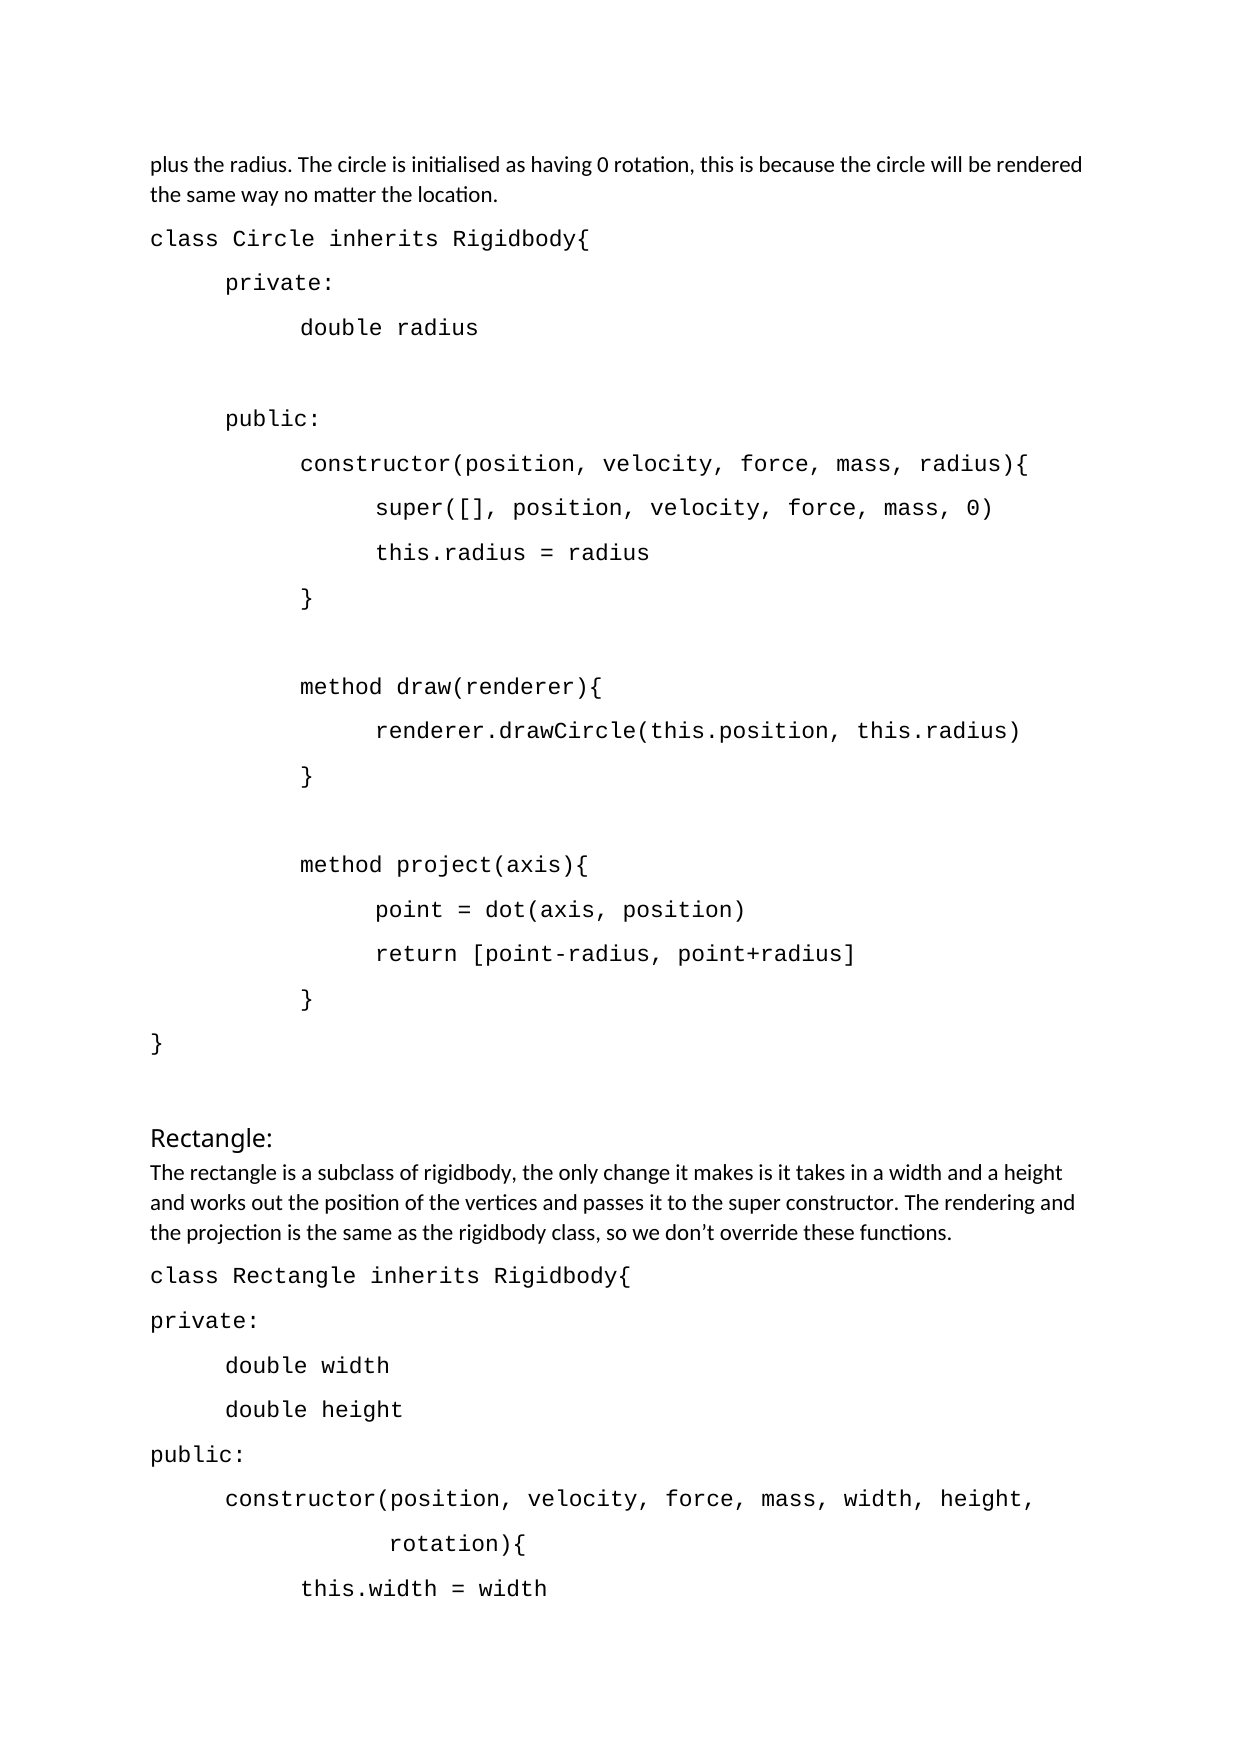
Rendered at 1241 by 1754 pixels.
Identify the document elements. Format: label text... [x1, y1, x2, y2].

text The rectangle is a subclass of rigidbody, the only change it makes is it takes in a width and a height and works out the position of the vertices and passes it to the super constructor. The rendering and the projection is the same as the rigidbody class, so we don’t override these functions. [150, 1158, 1090, 1246]
text this.radius = radius [150, 541, 1090, 567]
text super([], position, velocity, force, mass, 0) [150, 497, 1090, 523]
text private: [150, 272, 1090, 298]
text } [150, 1032, 1090, 1058]
text } [150, 586, 1090, 612]
text double radius [150, 316, 1090, 342]
text public: [150, 407, 1090, 433]
text this.width = width [225, 1577, 1090, 1603]
text public: [150, 1443, 1090, 1469]
text return [point-radius, point+radius] [225, 942, 1090, 968]
text double width [150, 1354, 1090, 1380]
text class Rectangle inherits Rigidbody{ [150, 1265, 1090, 1291]
text } [225, 764, 1090, 790]
text constructor(position, velocity, force, mass, width, height, [150, 1488, 1090, 1514]
text double height [150, 1399, 1090, 1424]
subtitle Rectangle: [150, 1121, 1090, 1155]
text constructor(position, velocity, force, mass, radius){ [300, 452, 1090, 478]
text rotation){ [300, 1532, 1090, 1558]
text renderer.drawCircle(this.position, this.radius) [150, 719, 1090, 746]
text private: [150, 1309, 1090, 1335]
text } [225, 987, 1090, 1013]
text point = dot(axis, position) [225, 898, 1090, 924]
text class Circle inherits Rigidbody{ [150, 227, 1090, 253]
text method draw(renderer){ [150, 675, 1090, 701]
text method project(axis){ [225, 853, 1090, 879]
